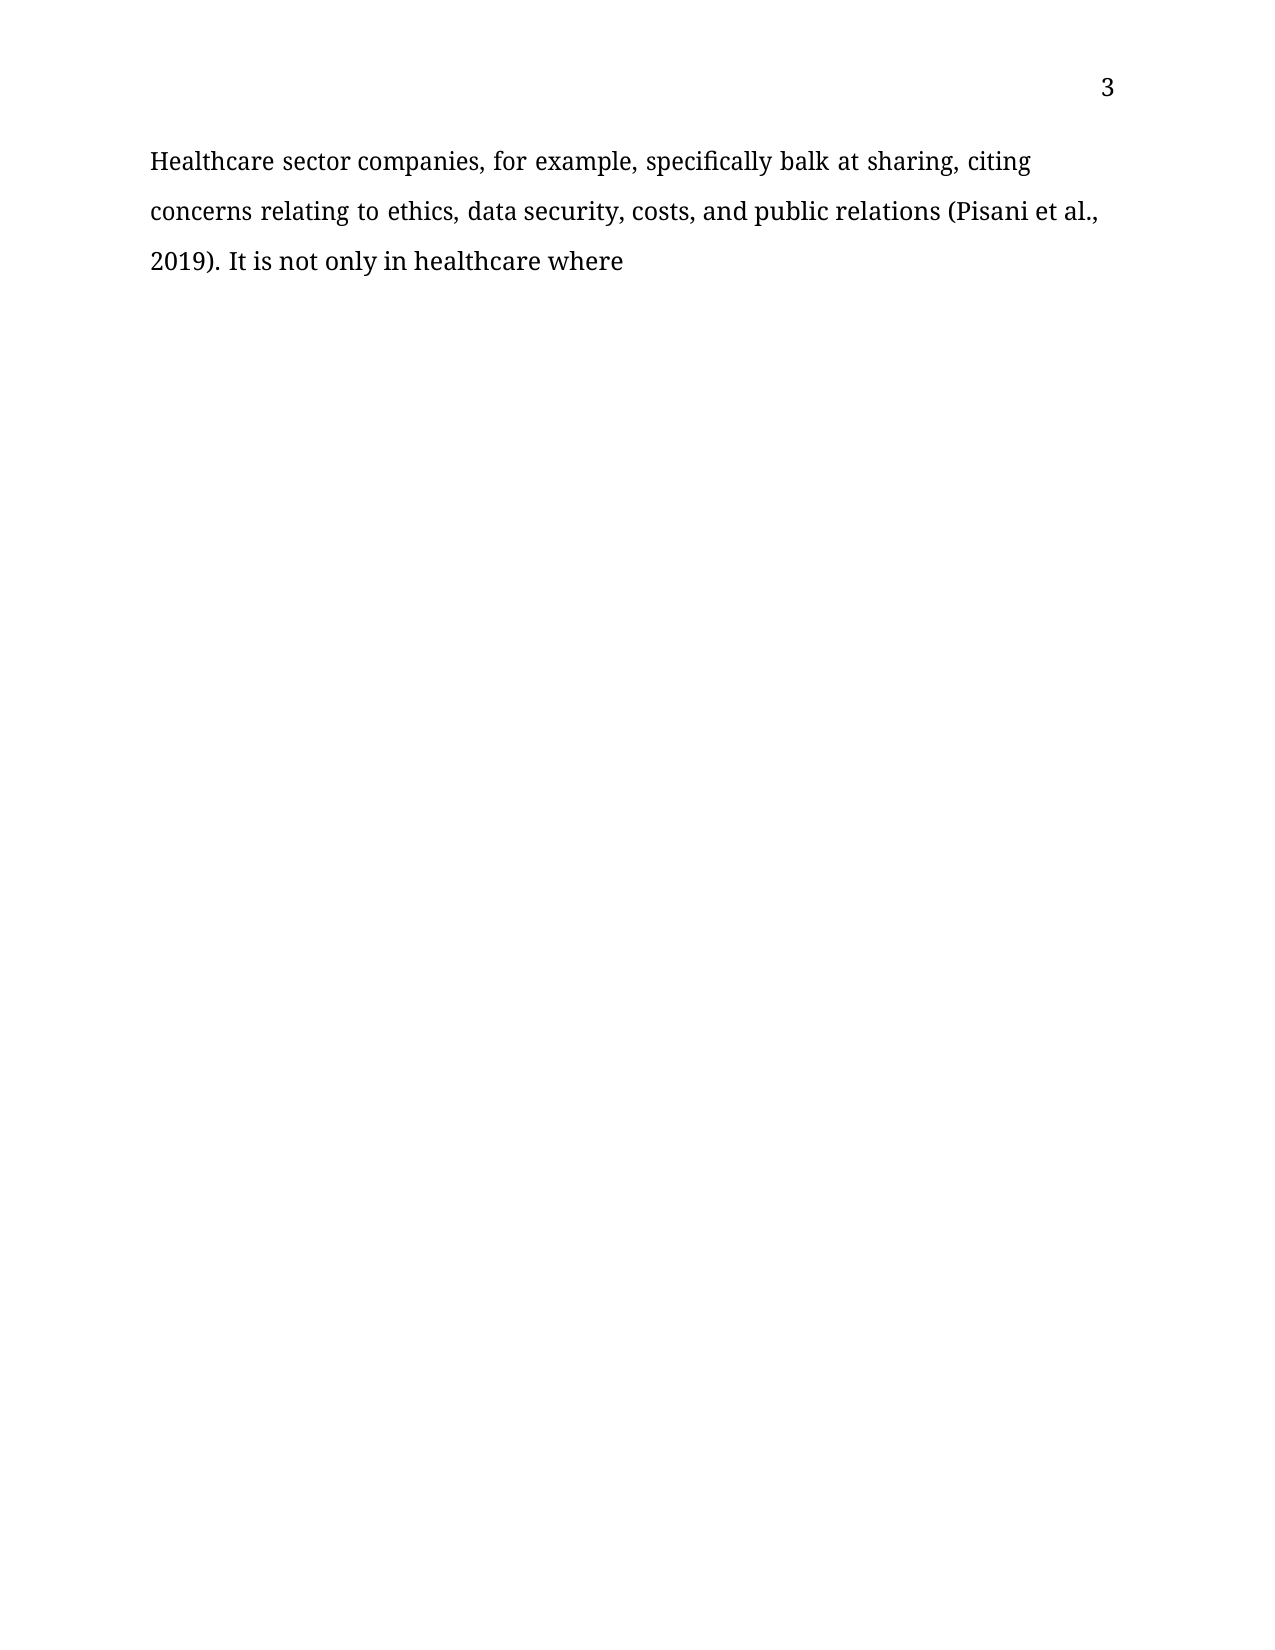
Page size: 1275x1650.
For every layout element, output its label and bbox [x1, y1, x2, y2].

text [150, 144, 1124, 278]
